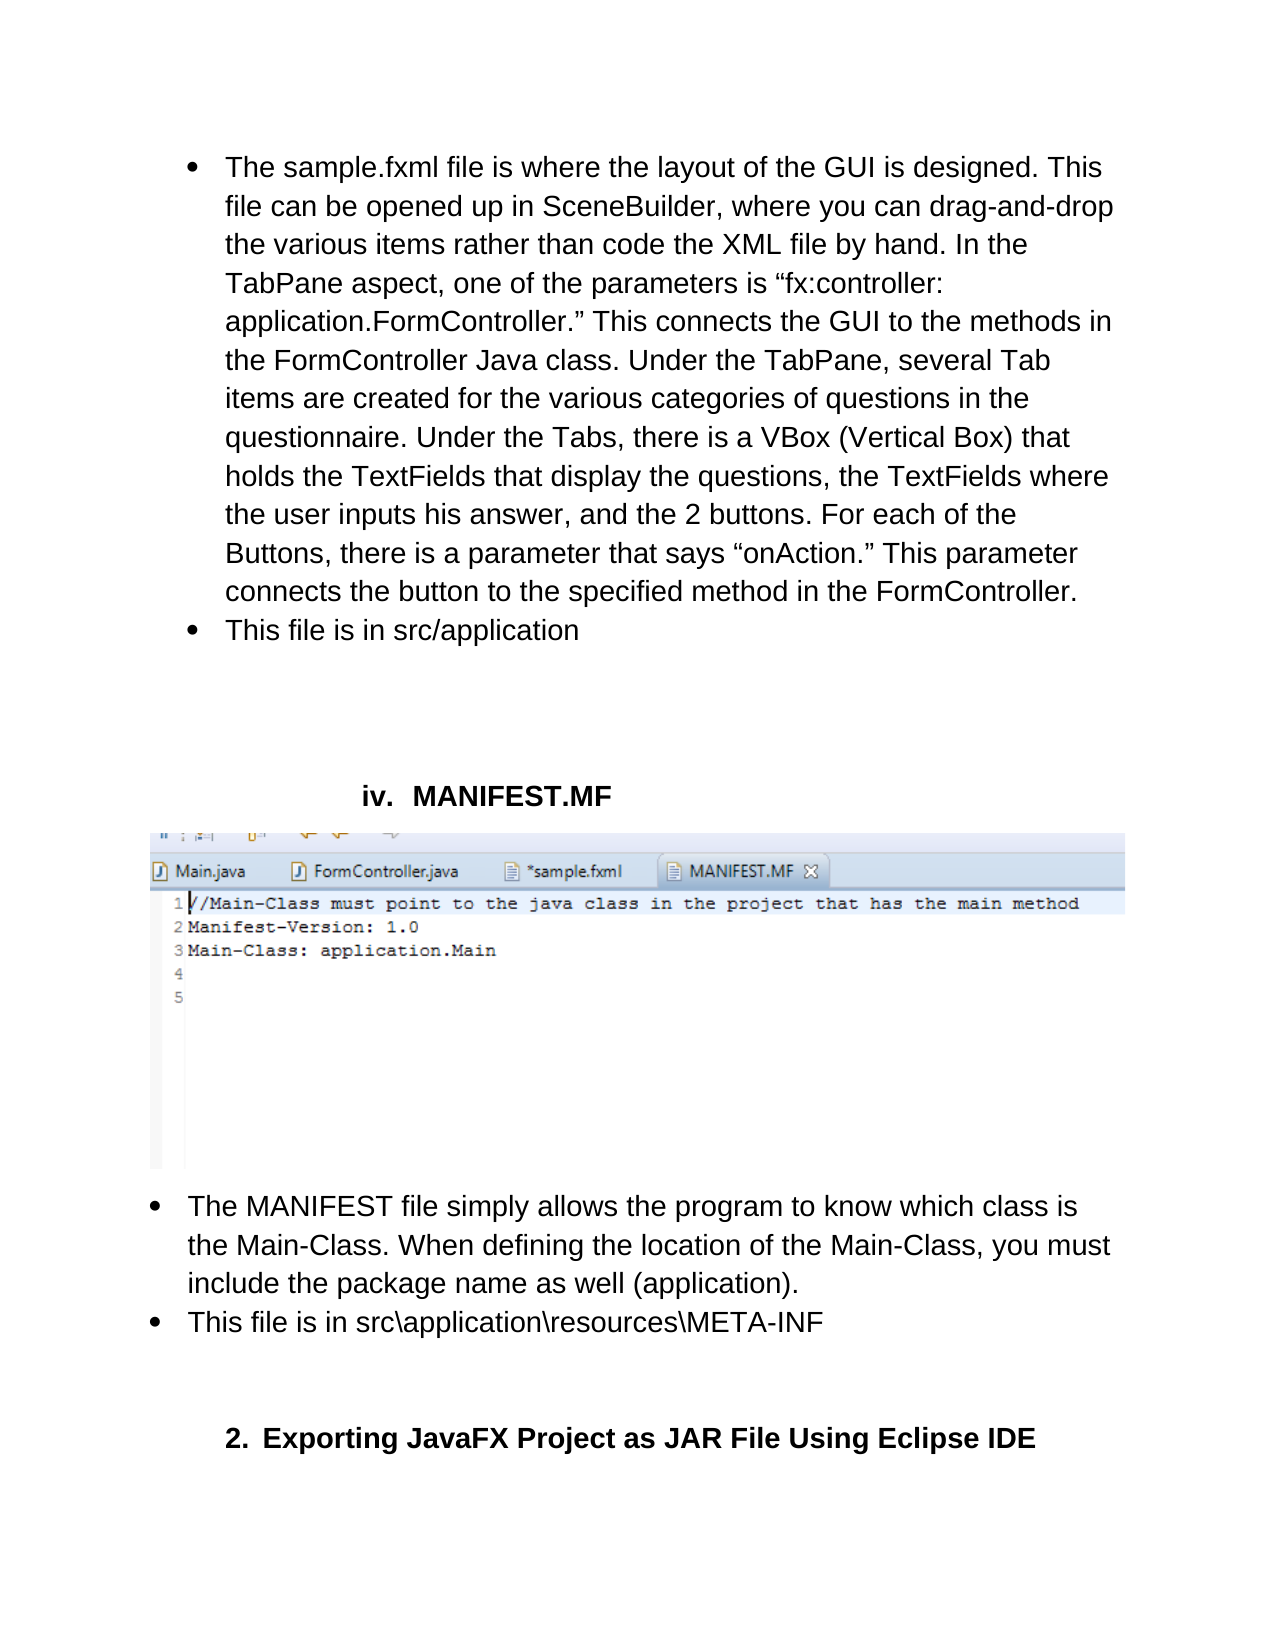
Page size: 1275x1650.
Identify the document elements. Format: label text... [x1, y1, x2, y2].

list This file is in src\application\resources\META-INF [150, 1305, 1125, 1338]
picture [150, 833, 1125, 1169]
list MANIFEST.MF [394, 778, 1125, 812]
list Exporting JavaFX Project as JAR File Using Eclipse IDE [225, 1421, 1125, 1454]
list The MANIFEST file simply allows the program to know which class is the Main-Class. When defining the location of the Main-Class, you must include the package name as well (application). [150, 1189, 1125, 1300]
list This file is in src/application [187, 613, 1125, 646]
list The sample.fxml file is where the layout of the GUI is designed. This file can be opened up in SceneBuilder, where you can drag-and-drop the various items rather than code the XML file by hand. In the TabPane aspect, one of the parameters is “fx:controller: application.FormController.” This connects the GUI to the methods in the FormController Java class. Under the TabPane, several Tab items are created for the various categories of questions in the questionnaire. Under the Tabs, there is a VBox (Vertical Box) that holds the TextFields that display the questions, the TextFields where the user inputs his answer, and the 2 buttons. For each of the Buttons, there is a parameter that says “onAction.” This parameter connects the button to the specified method in the FormController. [187, 150, 1125, 608]
